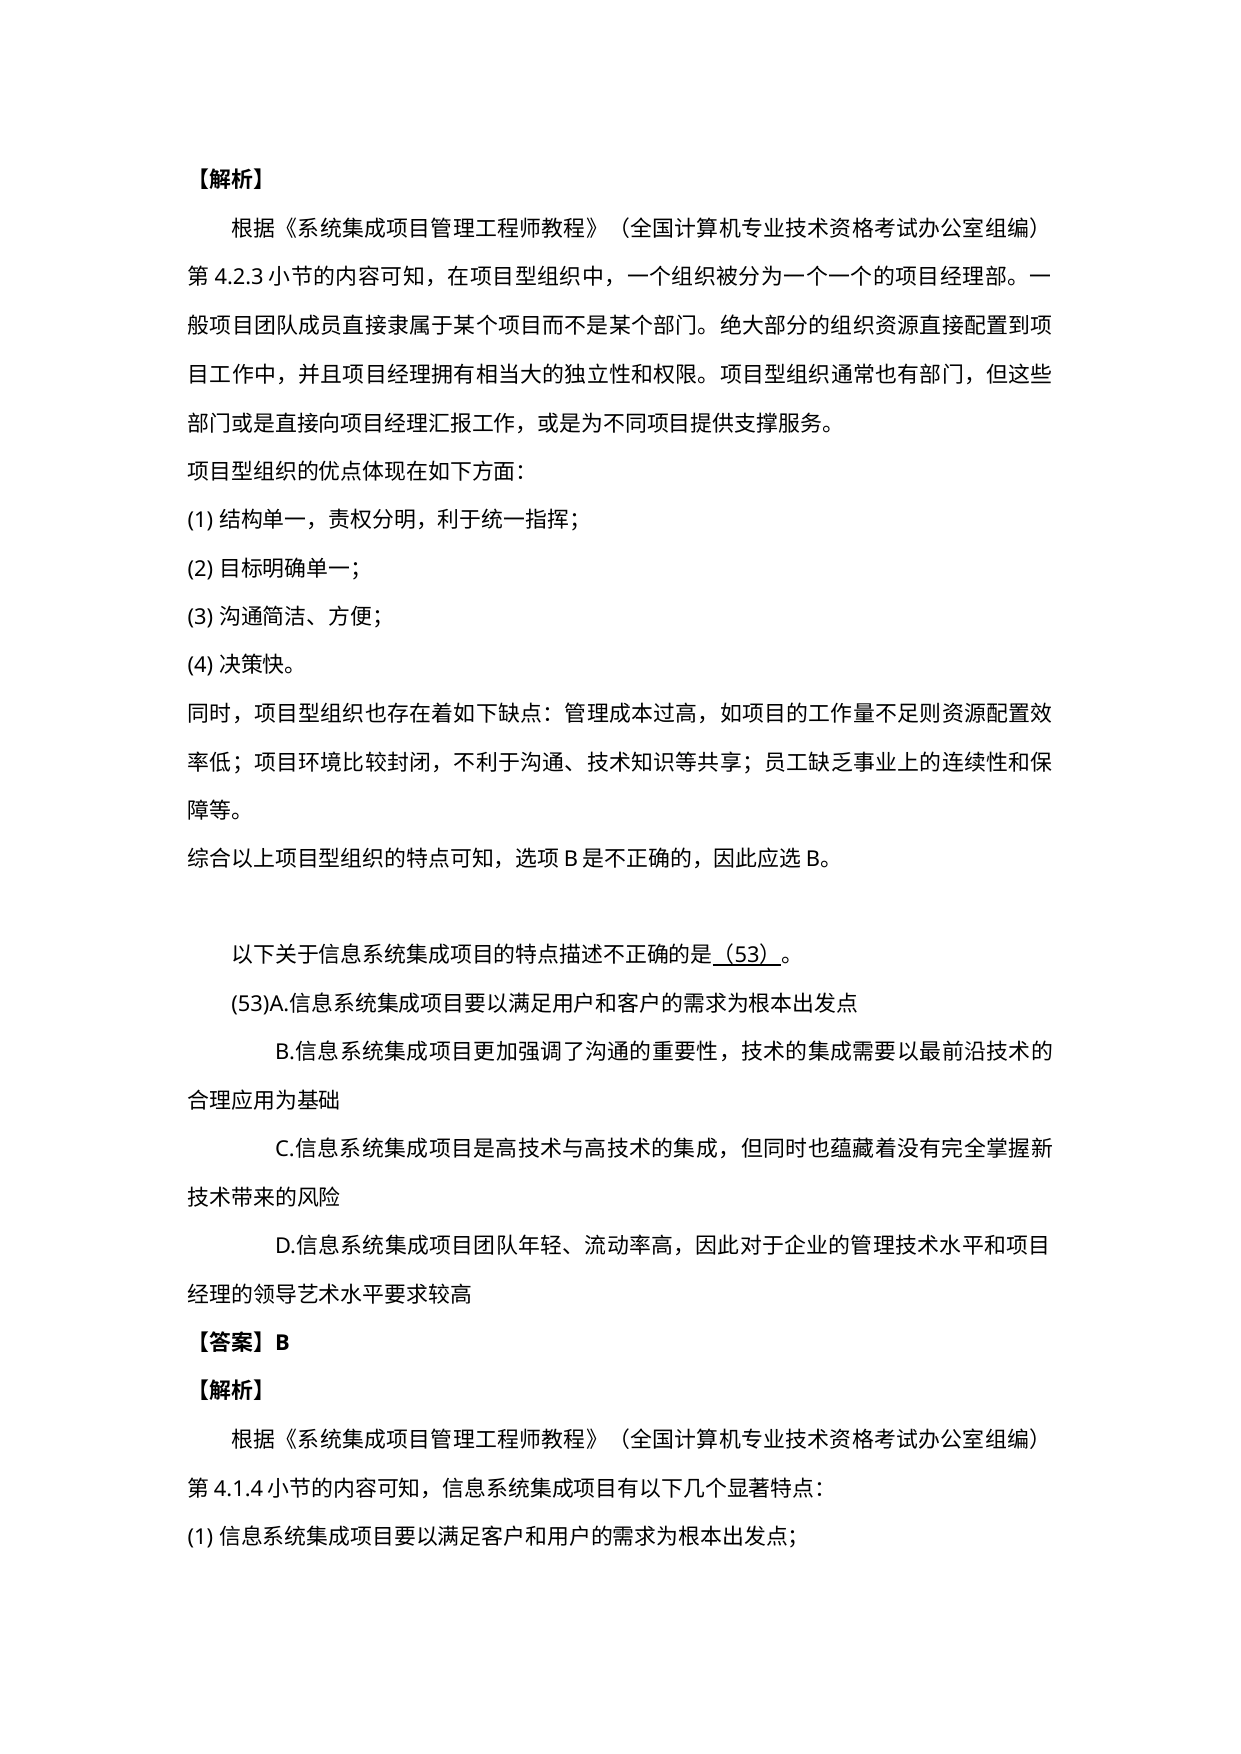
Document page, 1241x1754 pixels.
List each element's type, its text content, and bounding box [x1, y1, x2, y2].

text B.信息系统集成项目更加强调了沟通的重要性，技术的集成需要以最前沿技术的合理应用为基础 [187, 1033, 1053, 1115]
text 以下关于信息系统集成项目的特点描述不正确的是（53）。 [187, 937, 1053, 969]
text 综合以上项目型组织的特点可知，选项B是不正确的，因此应选B。 [187, 841, 1053, 874]
text 【解析】 [187, 162, 1053, 194]
text 根据《系统集成项目管理工程师教程》（全国计算机专业技术资格考试办公室组编）第4.1.4小节的内容可知，信息系统集成项目有以下几个显著特点： [187, 1421, 1053, 1503]
text (53)A.信息系统集成项目要以满足用户和客户的需求为根本出发点 [187, 985, 1053, 1018]
text 项目型组织的优点体现在如下方面： [187, 454, 1053, 486]
text (2) 目标明确单一； [187, 550, 1053, 583]
text (1) 结构单一，责权分明，利于统一指挥； [187, 502, 1053, 534]
text 【答案】B [187, 1325, 1053, 1357]
text 根据《系统集成项目管理工程师教程》（全国计算机专业技术资格考试办公室组编）第4.2.3小节的内容可知，在项目型组织中，一个组织被分为一个一个的项目经理部。一般项目团队成员直接隶属于某个项目而不是某个部门。绝大部分的组织资源直接配置到项目工作中，并且项目经理拥有相当大的独立性和权限。项目型组织通常也有部门，但这些部门或是直接向项目经理汇报工作，或是为不同项目提供支撑服务。 [187, 210, 1053, 438]
text 同时，项目型组织也存在着如下缺点：管理成本过高，如项目的工作量不足则资源配置效率低；项目环境比较封闭，不利于沟通、技术知识等共享；员工缺乏事业上的连续性和保障等。 [187, 695, 1053, 825]
text (4) 决策快。 [187, 647, 1053, 679]
text C.信息系统集成项目是高技术与高技术的集成，但同时也蕴藏着没有完全掌握新技术带来的风险 [187, 1131, 1053, 1212]
text 【解析】 [187, 1373, 1053, 1406]
text (3) 沟通简洁、方便； [187, 599, 1053, 631]
text D.信息系统集成项目团队年轻、流动率高，因此对于企业的管理技术水平和项目经理的领导艺术水平要求较高 [187, 1228, 1053, 1309]
text (1) 信息系统集成项目要以满足客户和用户的需求为根本出发点； [187, 1518, 1053, 1551]
